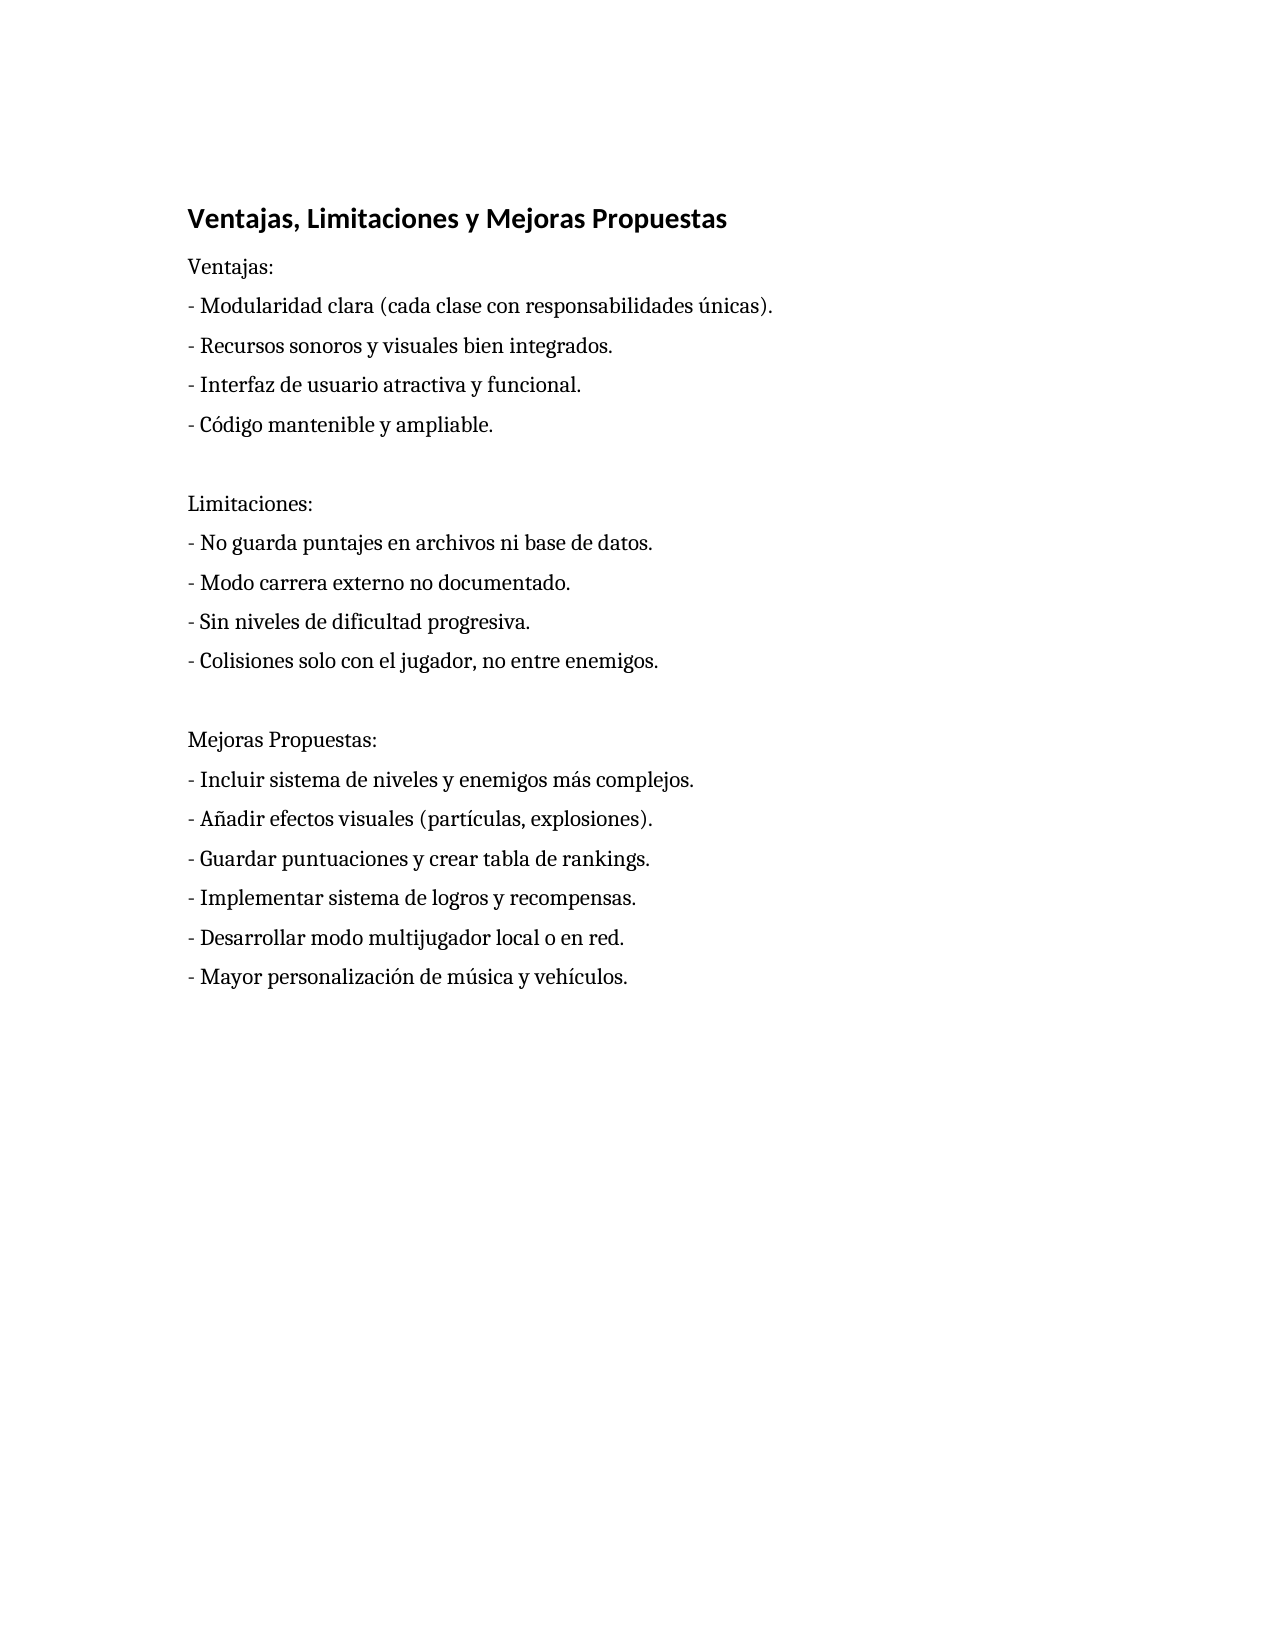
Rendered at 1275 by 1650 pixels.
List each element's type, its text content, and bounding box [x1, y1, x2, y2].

text Ventajas: - Modularidad clara (cada clase con responsabilidades únicas). - Recursos sonoros y visuales bien integrados. - Interfaz de usuario atractiva y funcional. - Código mantenible y ampliable. Limitaciones: - No guarda puntajes en archivos ni base de datos. - Modo carrera externo no documentado. - Sin niveles de dificultad progresiva. - Colisiones solo con el jugador, no entre enemigos. Mejoras Propuestas: - Incluir sistema de niveles y enemigos más complejos. - Añadir efectos visuales (partículas, explosiones). - Guardar puntuaciones y crear tabla de rankings. - Implementar sistema de logros y recompensas. - Desarrollar modo multijugador local o en red. - Mayor personalización de música y vehículos. [187, 253, 1087, 990]
subtitle Ventajas, Limitaciones y Mejoras Propuestas [187, 200, 1087, 236]
